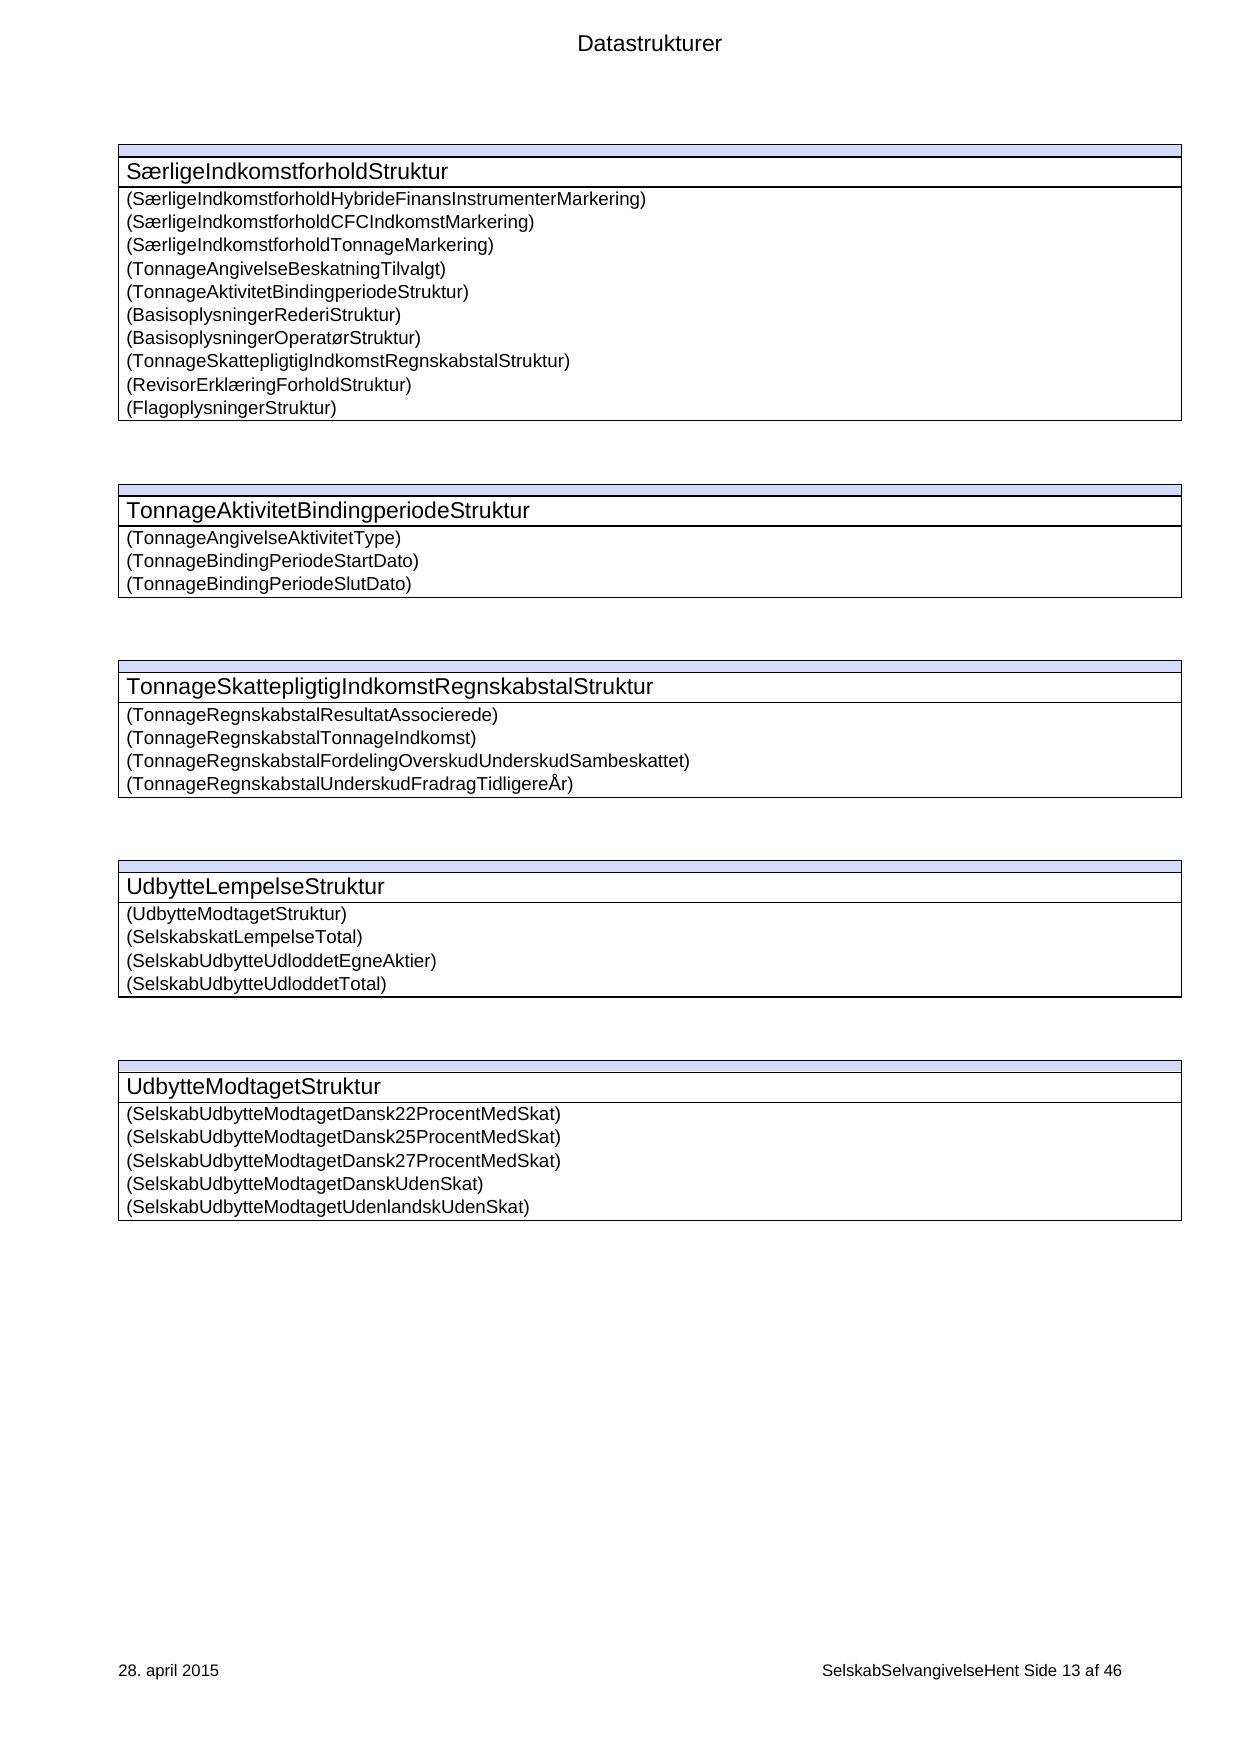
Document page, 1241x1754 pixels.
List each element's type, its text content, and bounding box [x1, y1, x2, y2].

table_cell TonnageSkattepligtigIndkomstRegnskabstalStruktur [119, 673, 1181, 702]
table_header [119, 485, 1181, 495]
table_cell (SærligeIndkomstforholdHybrideFinansInstrumenterMarkering) (SærligeIndkomstforholdCFCIndkomstMarkering) (SærligeIndkomstforholdTonnageMarkering) (TonnageAngivelseBeskatningTilvalgt) (TonnageAktivitetBindingperiodeStruktur) (BasisoplysningerRederiStruktur) (BasisoplysningerOperatørStruktur) (TonnageSkattepligtigIndkomstRegnskabstalStruktur) (RevisorErklæringForholdStruktur) (FlagoplysningerStruktur) [119, 188, 1181, 420]
table_cell (TonnageAngivelseAktivitetType) (TonnageBindingPeriodeStartDato) (TonnageBindingPeriodeSlutDato) [119, 527, 1181, 597]
table_cell (UdbytteModtagetStruktur) (SelskabskatLempelseTotal) (SelskabUdbytteUdloddetEgneAktier) (SelskabUdbytteUdloddetTotal) [119, 903, 1181, 996]
table_cell UdbytteModtagetStruktur [119, 1073, 1181, 1101]
table_cell (SelskabUdbytteModtagetDansk22ProcentMedSkat) (SelskabUdbytteModtagetDansk25ProcentMedSkat) (SelskabUdbytteModtagetDansk27ProcentMedSkat) (SelskabUdbytteModtagetDanskUdenSkat) (SelskabUdbytteModtagetUdenlandskUdenSkat) [119, 1103, 1181, 1219]
table_header [119, 661, 1181, 672]
table_cell (TonnageRegnskabstalResultatAssocierede) (TonnageRegnskabstalTonnageIndkomst) (TonnageRegnskabstalFordelingOverskudUnderskudSambeskattet) (TonnageRegnskabstalUnderskudFradragTidligereÅr) [119, 703, 1181, 797]
table_header [119, 1061, 1181, 1071]
table_header [119, 145, 1181, 156]
table_cell TonnageAktivitetBindingperiodeStruktur [119, 497, 1181, 525]
table_cell SærligeIndkomstforholdStruktur [119, 158, 1181, 186]
table_cell UdbytteLempelseStruktur [119, 873, 1181, 902]
table_header [119, 861, 1181, 872]
